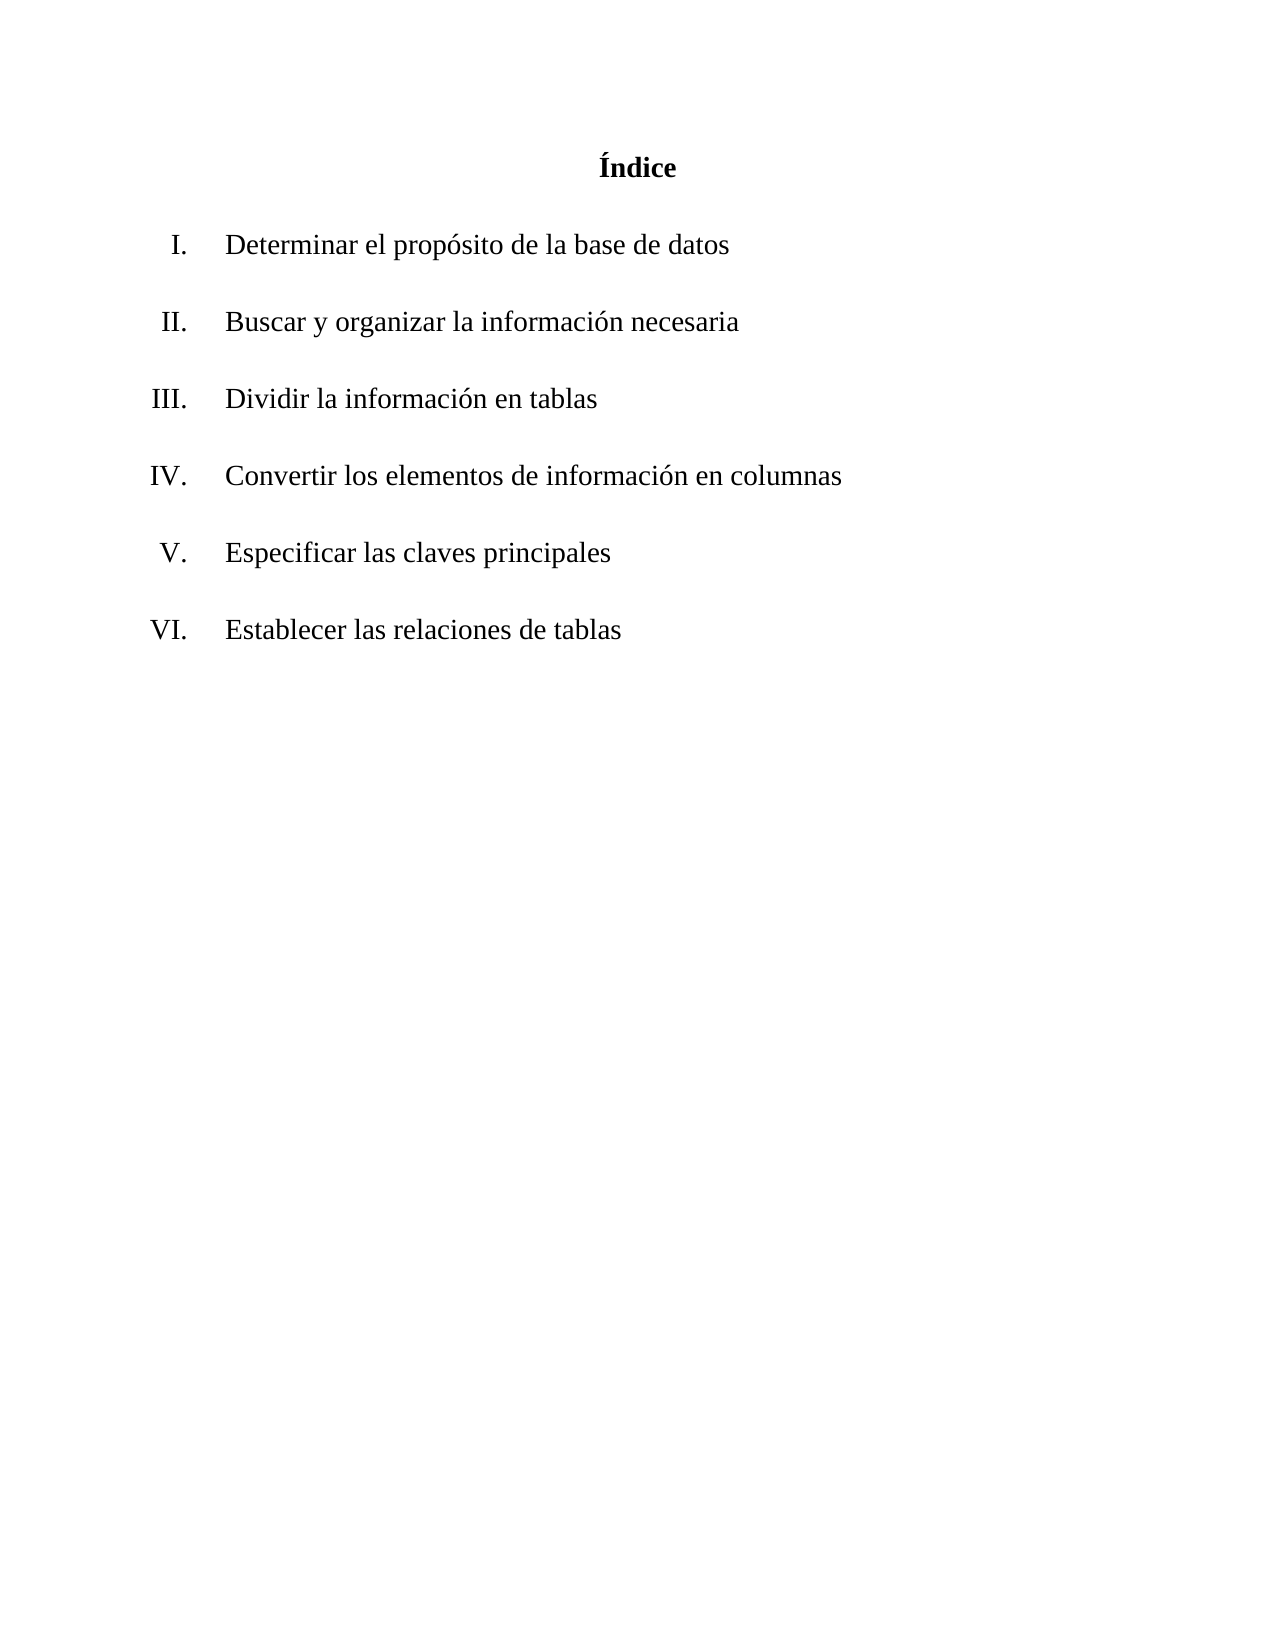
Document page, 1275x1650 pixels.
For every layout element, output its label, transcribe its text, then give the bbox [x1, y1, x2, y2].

list Especificar las claves principales [187, 535, 1125, 569]
list Convertir los elementos de información en columnas [187, 458, 1125, 492]
list Buscar y organizar la información necesaria [187, 304, 1125, 338]
text Índice [150, 150, 1125, 183]
list Dividir la información en tablas [187, 381, 1125, 415]
list Establecer las relaciones de tablas [187, 612, 1125, 646]
list Determinar el propósito de la base de datos [187, 227, 1125, 261]
